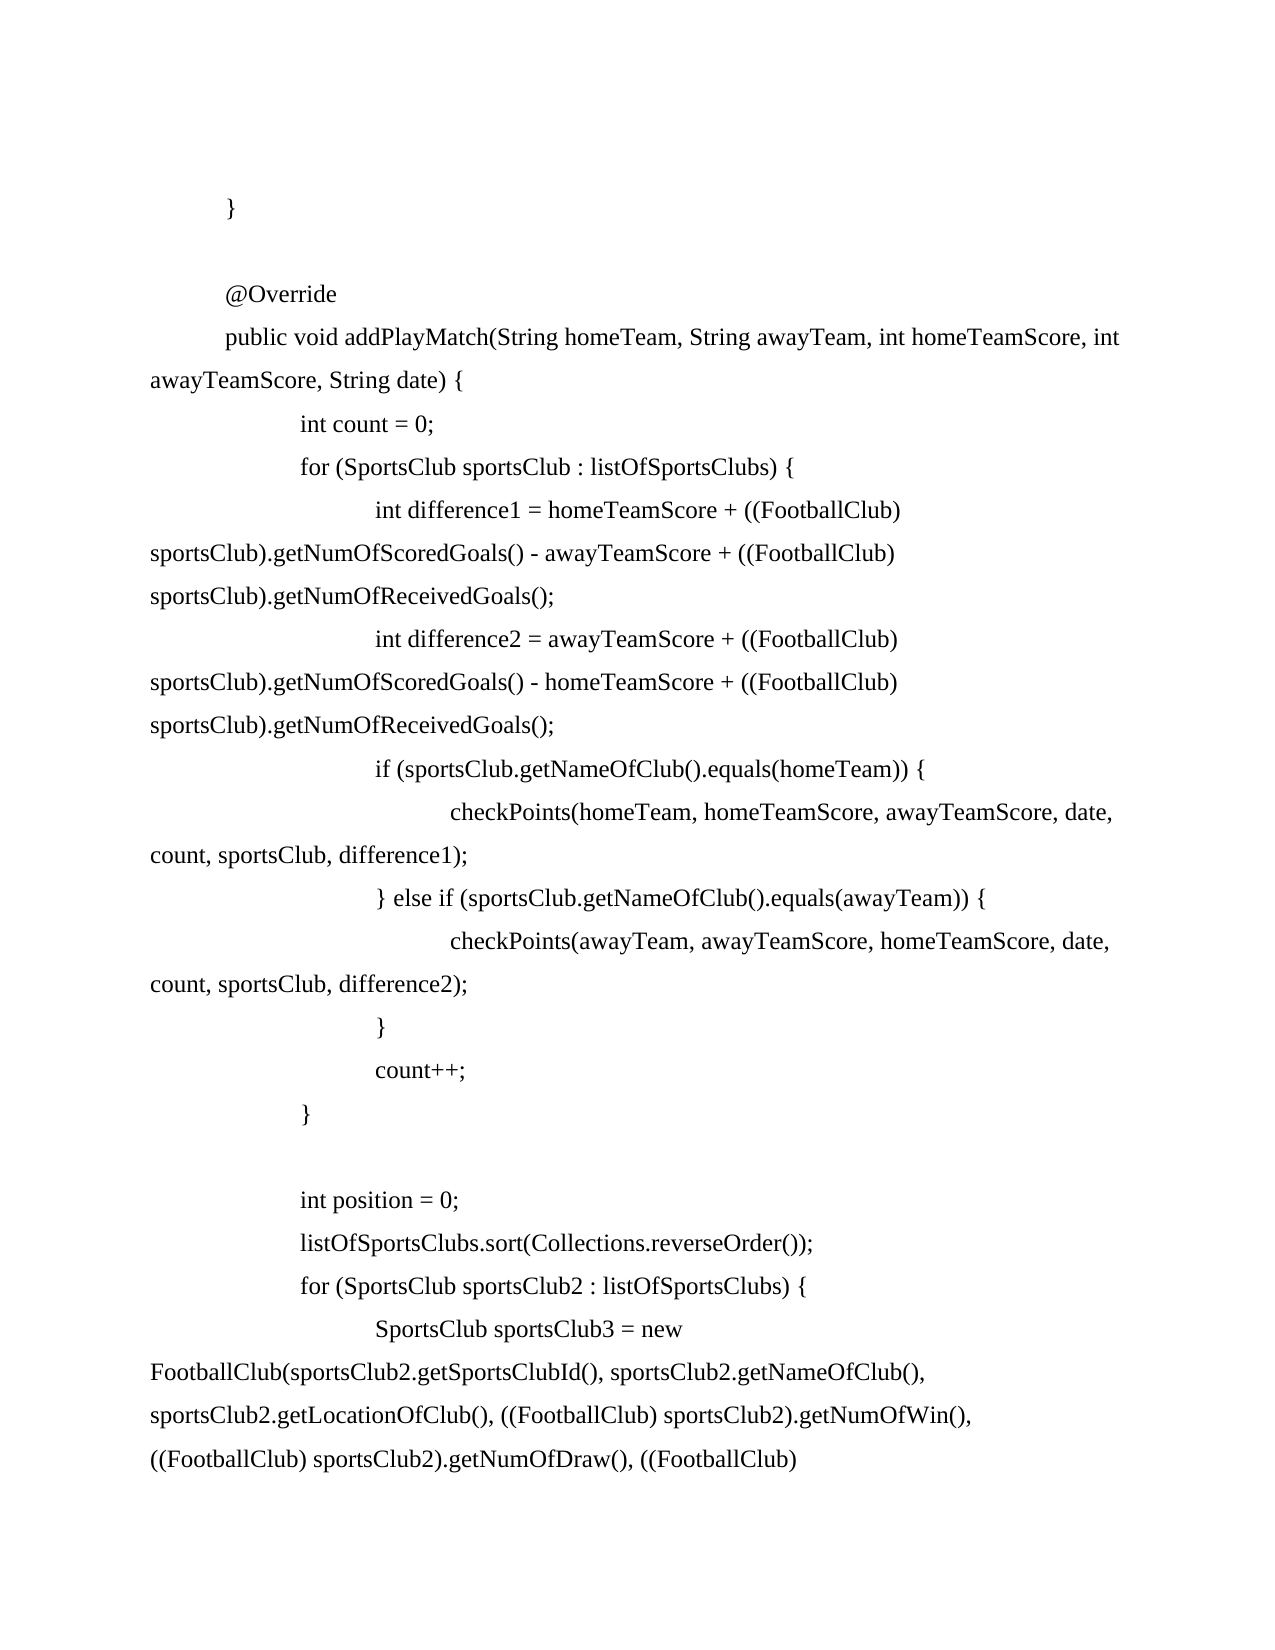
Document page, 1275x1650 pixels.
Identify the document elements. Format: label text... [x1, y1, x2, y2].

text for (SportsClub sportsClub : listOfSportsClubs) { [150, 452, 1125, 481]
text int difference1 = homeTeamScore + ((FootballClub) sportsClub).getNumOfScoredGoals() - awayTeamScore + ((FootballClub) sportsClub).getNumOfReceivedGoals(); [150, 495, 1125, 610]
text listOfSportsClubs.sort(Collections.reverseOrder()); [150, 1228, 1125, 1257]
text checkPoints(homeTeam, homeTeamScore, awayTeamScore, date, count, sportsClub, difference1); [150, 797, 1125, 869]
text @Override [150, 279, 1125, 308]
text int count = 0; [150, 409, 1125, 437]
text count++; [150, 1056, 1125, 1084]
text int difference2 = awayTeamScore + ((FootballClub) sportsClub).getNumOfScoredGoals() - homeTeamScore + ((FootballClub) sportsClub).getNumOfReceivedGoals(); [150, 624, 1125, 739]
text checkPoints(awayTeam, awayTeamScore, homeTeamScore, date, count, sportsClub, difference2); [150, 926, 1125, 998]
text } [150, 193, 1125, 222]
text } [150, 1012, 1125, 1041]
text public void addPlayMatch(String homeTeam, String awayTeam, int homeTeamScore, int awayTeamScore, String date) { [150, 322, 1125, 394]
text } [150, 1099, 1125, 1127]
text if (sportsClub.getNameOfClub().equals(homeTeam)) { [150, 754, 1125, 782]
text } else if (sportsClub.getNameOfClub().equals(awayTeam)) { [150, 883, 1125, 912]
text for (SportsClub sportsClub2 : listOfSportsClubs) { [150, 1271, 1125, 1300]
text int position = 0; [150, 1185, 1125, 1214]
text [150, 1314, 1125, 1472]
